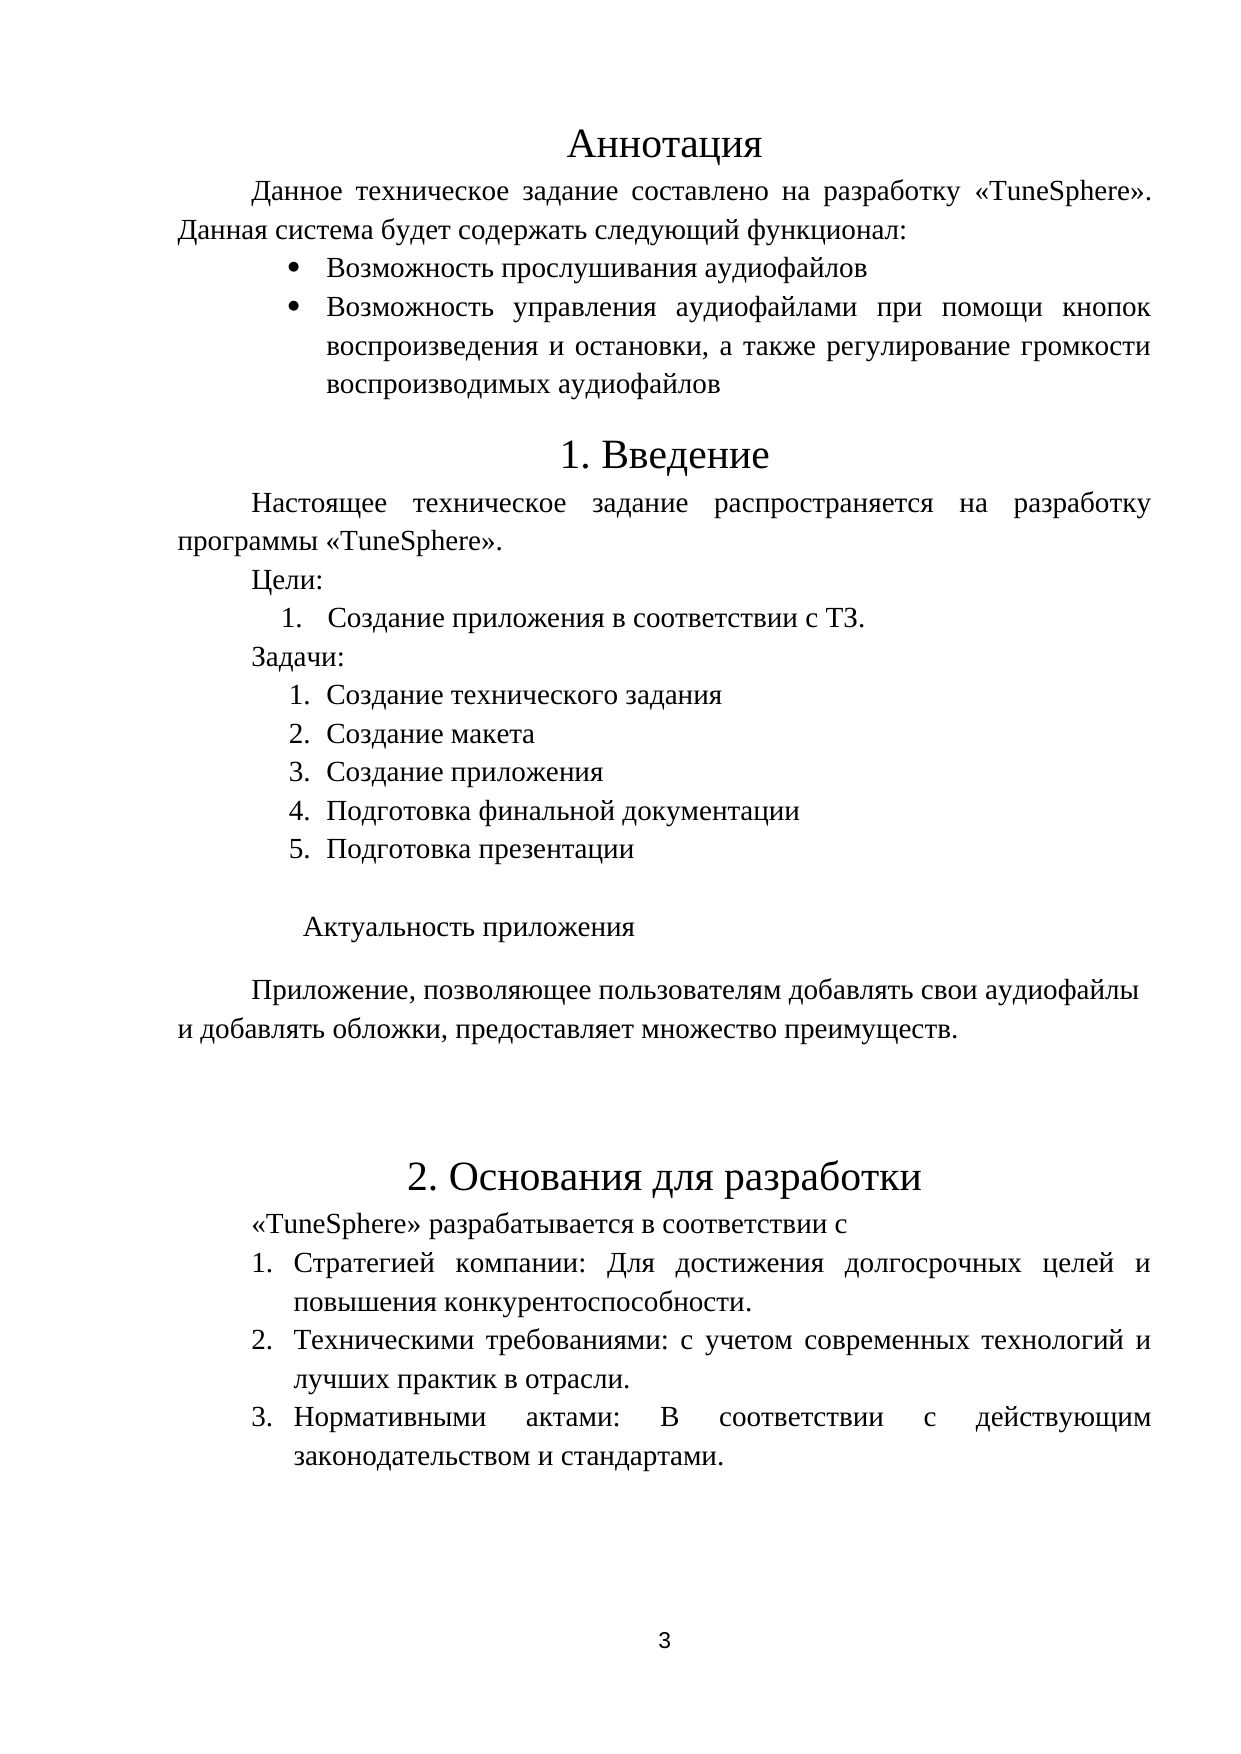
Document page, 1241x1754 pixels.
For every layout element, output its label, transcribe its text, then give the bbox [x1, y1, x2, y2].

list Актуальность приложения [303, 909, 1152, 942]
list Подготовка презентации [288, 832, 1152, 865]
subtitle 2. Основания для разработки [177, 1152, 1152, 1199]
list Создание приложения в соответствии с ТЗ. [281, 600, 1152, 634]
list Создание приложения [288, 754, 1152, 788]
text «TuneSphere» разрабатывается в соответствии с [177, 1207, 1152, 1240]
text Настоящее техническое задание распространяется на разработку программы «TuneSphere». [177, 485, 1152, 557]
list Техническими требованиями: с учетом современных технологий и лучших практик в отрасли. [251, 1322, 1152, 1394]
list Создание макета [288, 716, 1152, 749]
text Цели: [177, 562, 1152, 595]
list Возможность прослушивания аудиофайлов [288, 250, 1152, 284]
list Нормативными актами: В соответствии с действующим законодательством и стандартами. [251, 1399, 1152, 1471]
list Возможность управления аудиофайлами при помощи кнопок воспроизведения и остановки, а также регулирование громкости воспроизводимых аудиофайлов [288, 289, 1152, 400]
list Подготовка финальной документации [288, 793, 1152, 827]
text Задачи: [251, 639, 1152, 672]
subtitle Аннотация [177, 118, 1152, 166]
subtitle Приложение, позволяющее пользователям добавлять свои аудиофайлы и добавлять обложки, предоставляет множество преимуществ. [177, 972, 1152, 1044]
list Создание технического задания [288, 677, 1152, 711]
text Данное техническое задание составлено на разработку «TuneSphere». Данная система будет содержать следующий функционал: [177, 173, 1152, 245]
subtitle 1. Введение [177, 430, 1152, 478]
list Стратегией компании: Для достижения долгосрочных целей и повышения конкурентоспособности. [251, 1245, 1152, 1317]
